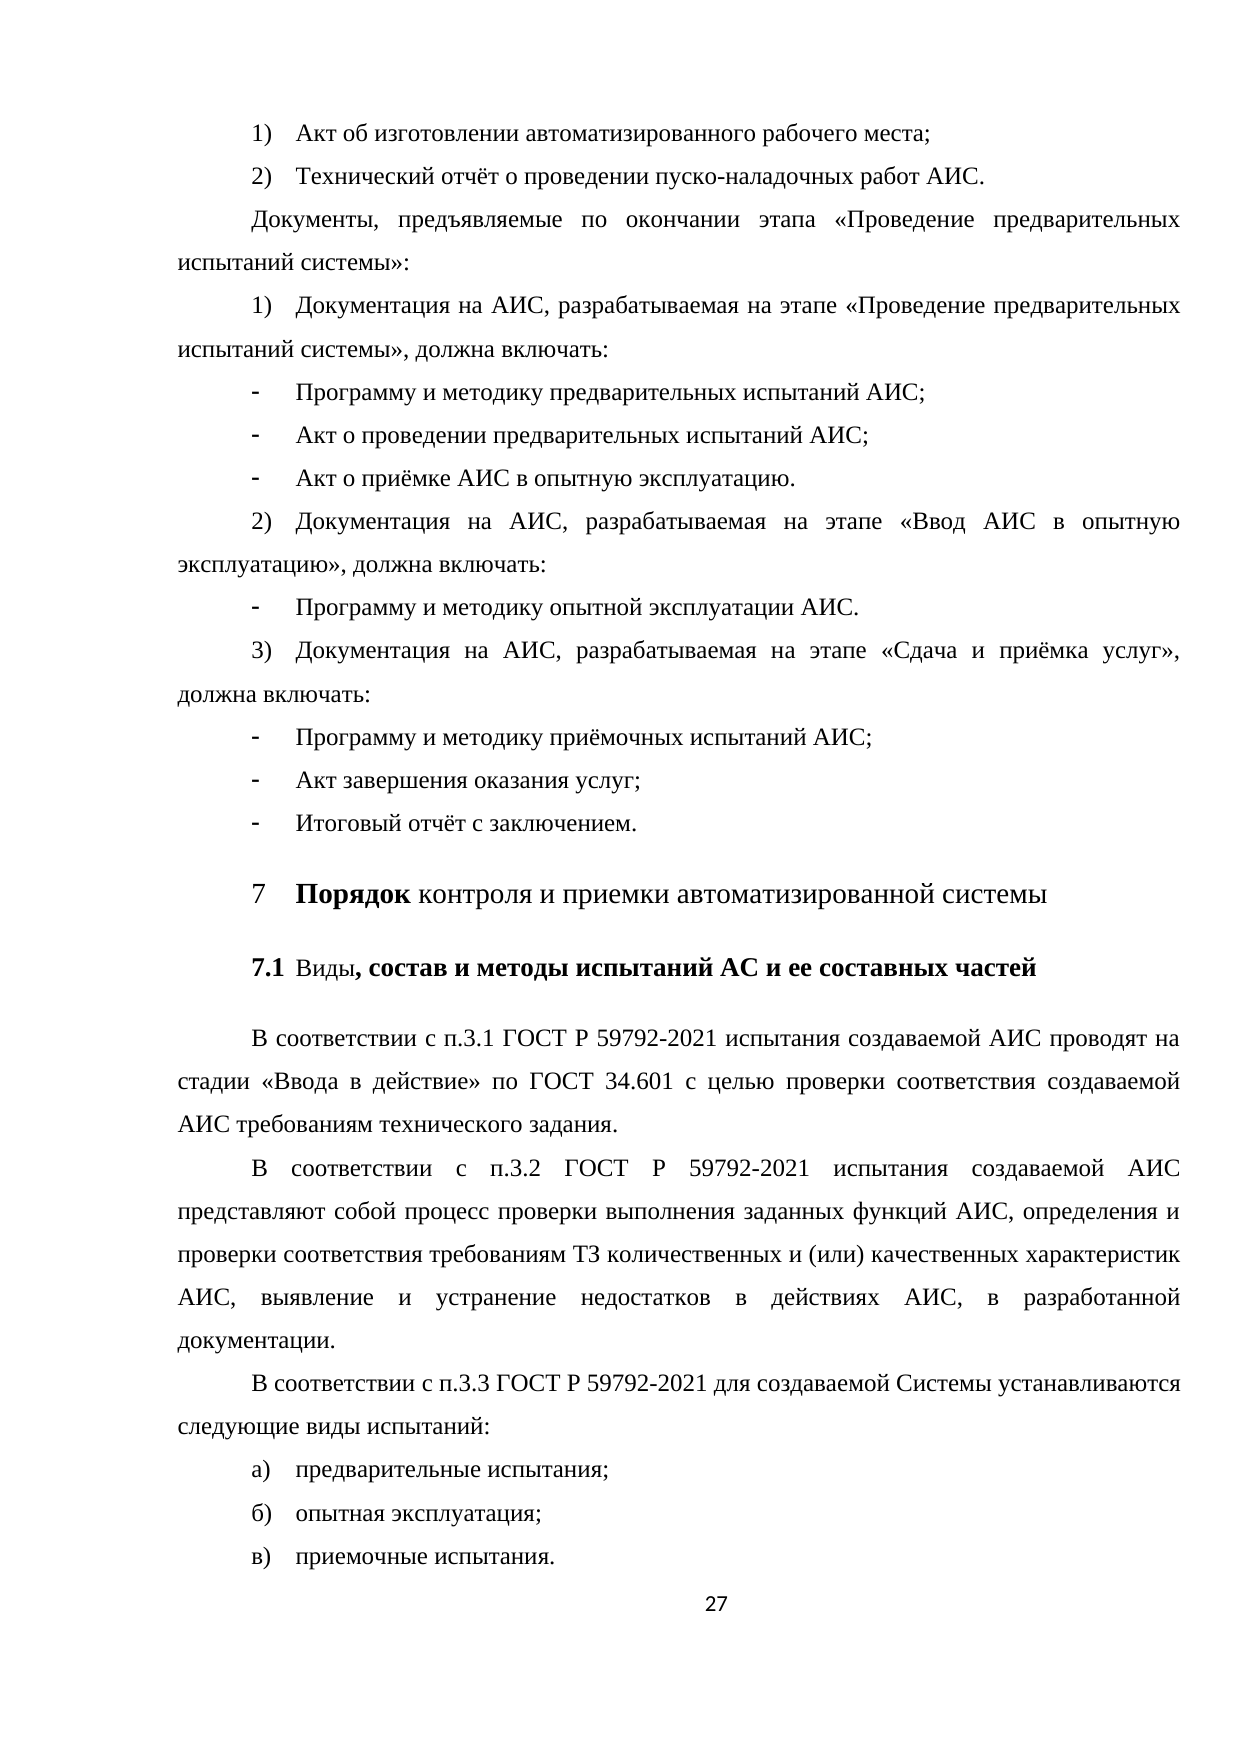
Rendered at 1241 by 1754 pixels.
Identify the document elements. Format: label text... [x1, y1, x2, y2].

list Документация на АИС, разрабатываемая на этапе «Ввод АИС в опытную эксплуатацию», должна включать: [177, 506, 1181, 578]
list Акт о приёмке АИС в опытную эксплуатацию. [177, 463, 1181, 492]
list Итоговый отчёт с заключением. [177, 808, 1181, 837]
list Акт об изготовлении автоматизированного рабочего места; [177, 118, 1181, 147]
subtitle Виды, состав и методы испытаний АС и ее составных частей [177, 952, 1181, 983]
list опытная эксплуатация; [177, 1498, 1181, 1526]
list Программу и методику опытной эксплуатации АИС. [177, 592, 1181, 621]
list приемочные испытания. [177, 1541, 1181, 1569]
list Программу и методику предварительных испытаний АИС; [177, 377, 1181, 406]
list Технический отчёт о проведении пуско-наладочных работ АИС. [177, 161, 1181, 190]
list Акт о проведении предварительных испытаний АИС; [177, 420, 1181, 449]
text В соответствии с п.3.1 ГОСТ Р 59792-2021 испытания создаваемой АИС проводят на стадии «Ввода в действие» по ГОСТ 34.601 с целью проверки соответствия создаваемой АИС требованиям технического задания. [177, 1023, 1181, 1138]
text В соответствии с п.3.2 ГОСТ Р 59792-2021 испытания создаваемой АИС представляют собой процесс проверки выполнения заданных функций АИС, определения и проверки соответствия требованиям ТЗ количественных и (или) качественных характеристик АИС, выявление и устранение недостатков в действиях АИС, в разработанной документации. [177, 1153, 1181, 1354]
list Документация на АИС, разрабатываемая на этапе «Проведение предварительных испытаний системы», должна включать: [177, 291, 1181, 362]
subtitle Порядок контроля и приемки автоматизированной системы [177, 876, 1181, 910]
text В соответствии с п.3.3 ГОСТ Р 59792-2021 для создаваемой Системы устанавливаются следующие виды испытаний: [177, 1368, 1181, 1440]
list Документация на АИС, разрабатываемая на этапе «Сдача и приёмка услуг», должна включать: [177, 636, 1181, 707]
list Акт завершения оказания услуг; [177, 765, 1181, 794]
list предварительные испытания; [177, 1454, 1181, 1483]
list Программу и методику приёмочных испытаний АИС; [177, 722, 1181, 751]
text Документы, предъявляемые по окончании этапа «Проведение предварительных испытаний системы»: [177, 204, 1181, 276]
